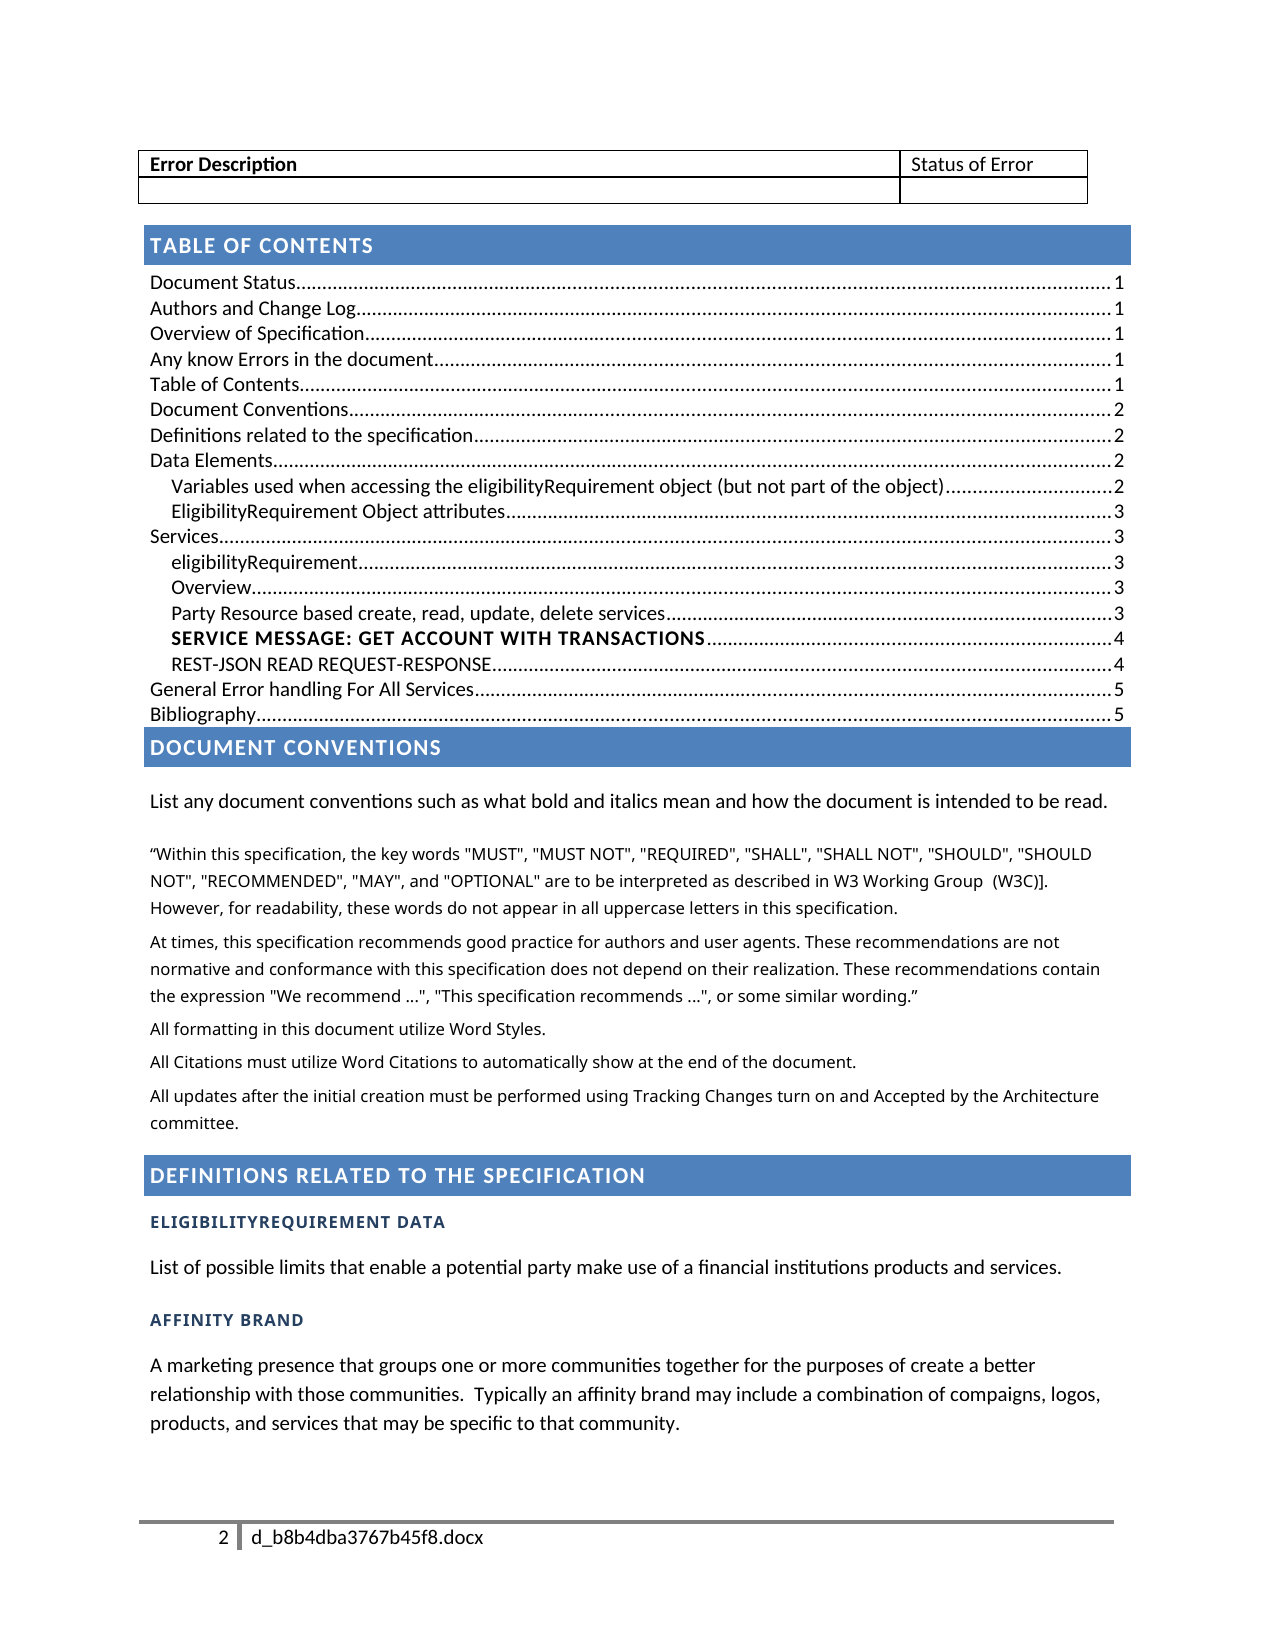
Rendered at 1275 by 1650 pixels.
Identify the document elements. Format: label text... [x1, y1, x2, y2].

text Service Message: Get account with transactions 4 [171, 625, 1125, 651]
text eligibilityRequirement 3 [171, 549, 1125, 574]
text List of possible limits that enable a potential party make use of a financial institutions products and services. [150, 1254, 1125, 1279]
text List any document conventions such as what bold and italics mean and how the document is intended to be read. [150, 788, 1125, 814]
text Definitions related to the specification 2 [150, 422, 1125, 447]
text Any know Errors in the document 1 [150, 346, 1125, 371]
table_cell [139, 178, 899, 203]
text Overview 3 [171, 574, 1125, 600]
subtitle Document Conventions [150, 733, 1125, 761]
text Services 3 [150, 524, 1125, 549]
subtitle Table of Contents [150, 231, 1125, 259]
table_header Error Description [139, 151, 899, 176]
text Overview of Specification 1 [150, 320, 1125, 346]
text Data Elements 2 [150, 447, 1125, 473]
text Table of Contents 1 [150, 371, 1125, 397]
text Party Resource based create, read, update, delete services 3 [171, 600, 1125, 625]
text All updates after the initial creation must be performed using Tracking Changes turn on and Accepted by the Architecture committee. [150, 1080, 1125, 1134]
text EligibilityRequirement Data [150, 1206, 1125, 1233]
text All Citations must utilize Word Citations to automatically show at the end of the document. [150, 1047, 1125, 1074]
table_cell [901, 178, 1087, 203]
text Variables used when accessing the eligibilityRequirement object (but not part of the object) 2 [171, 473, 1125, 498]
table_header Status of Error [901, 151, 1087, 176]
text Document Conventions 2 [150, 397, 1125, 422]
text “Within this specification, the key words "MUST", "MUST NOT", "REQUIRED", "SHALL", "SHALL NOT", "SHOULD", "SHOULD NOT", "RECOMMENDED", "MAY", and "OPTIONAL" are to be interpreted as described in W3 Working Group ]. However, for readability, these words do not appear in all uppercase letters in this specification. [150, 838, 1125, 919]
text All formatting in this document utilize Word Styles. [150, 1013, 1125, 1040]
text Bibliography 5 [150, 702, 1125, 727]
text Affinity Brand [150, 1304, 1125, 1331]
text At times, this specification recommends good practice for authors and user agents. These recommendations are not normative and conformance with this specification does not depend on their realization. These recommendations contain the expression "We recommend ...", "This specification recommends ...", or some similar wording.” [150, 926, 1125, 1007]
text Document Status 1 [150, 269, 1125, 295]
text Authors and Change Log 1 [150, 295, 1125, 320]
text REST-JSON READ REQUEST-RESPONSE 4 [171, 651, 1125, 676]
text EligibilityRequirement Object attributes 3 [171, 498, 1125, 524]
text A marketing presence that groups one or more communities together for the purposes of create a better relationship with those communities. Typically an affinity brand may include a combination of compaigns, logos, products, and services that may be specific to that community. [150, 1352, 1125, 1436]
subtitle Definitions related to the specification [150, 1161, 1125, 1189]
text General Error handling For All Services 5 [150, 676, 1125, 702]
